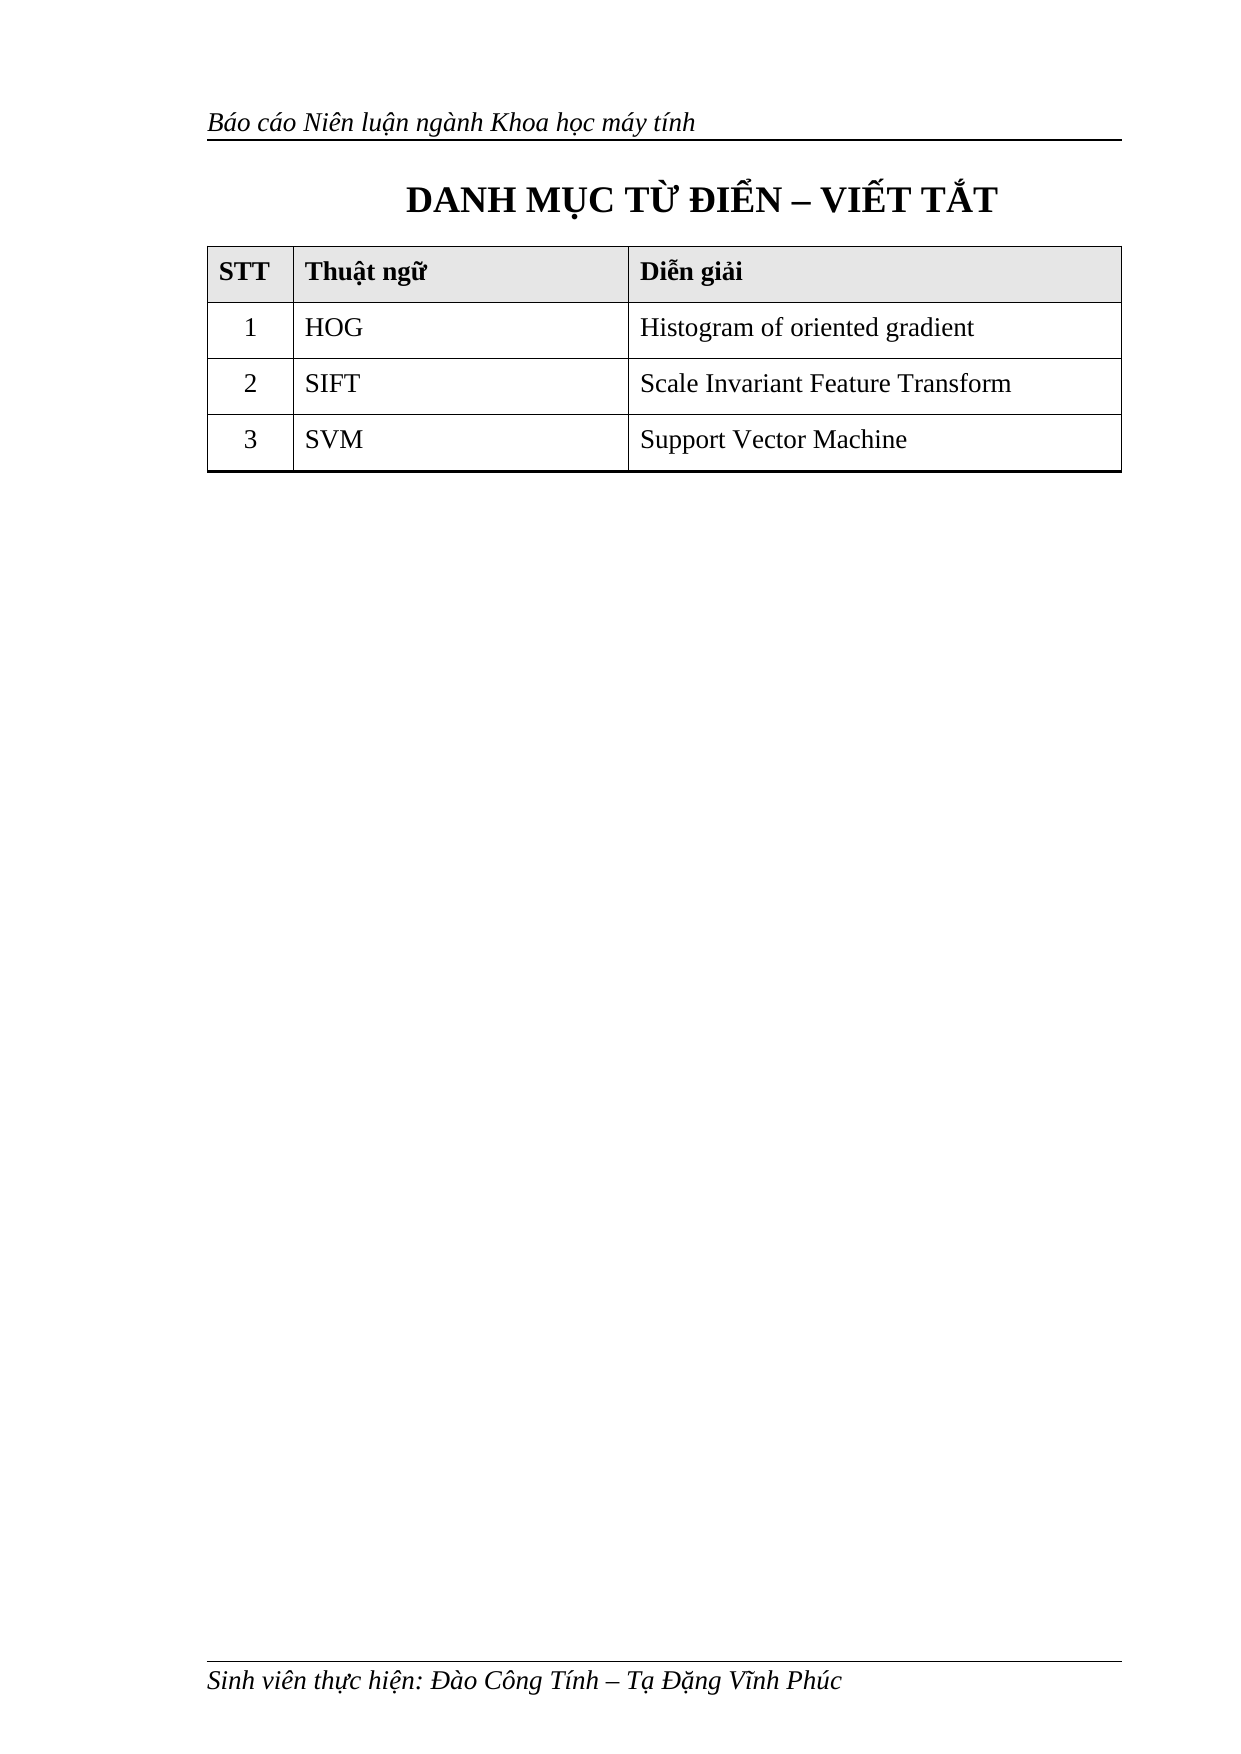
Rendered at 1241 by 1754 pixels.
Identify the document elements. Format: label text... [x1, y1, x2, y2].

table_cell 1 [208, 303, 293, 358]
table_cell Support Vector Machine [629, 415, 1121, 470]
table_header STT [208, 247, 293, 302]
table_header Diễn giải [629, 247, 1121, 302]
table_cell HOG [294, 303, 628, 358]
table_cell Scale Invariant Feature Transform [629, 359, 1121, 414]
table_cell SVM [294, 415, 628, 470]
table_cell 2 [208, 359, 293, 414]
table_cell Histogram of oriented gradient [629, 303, 1121, 358]
table_cell SIFT [294, 359, 628, 414]
table_cell 3 [208, 415, 293, 470]
table_header Thuật ngữ [294, 247, 628, 302]
subtitle DANH MỤC TỪ ĐIỂN – VIẾT TẮT [207, 177, 1122, 220]
